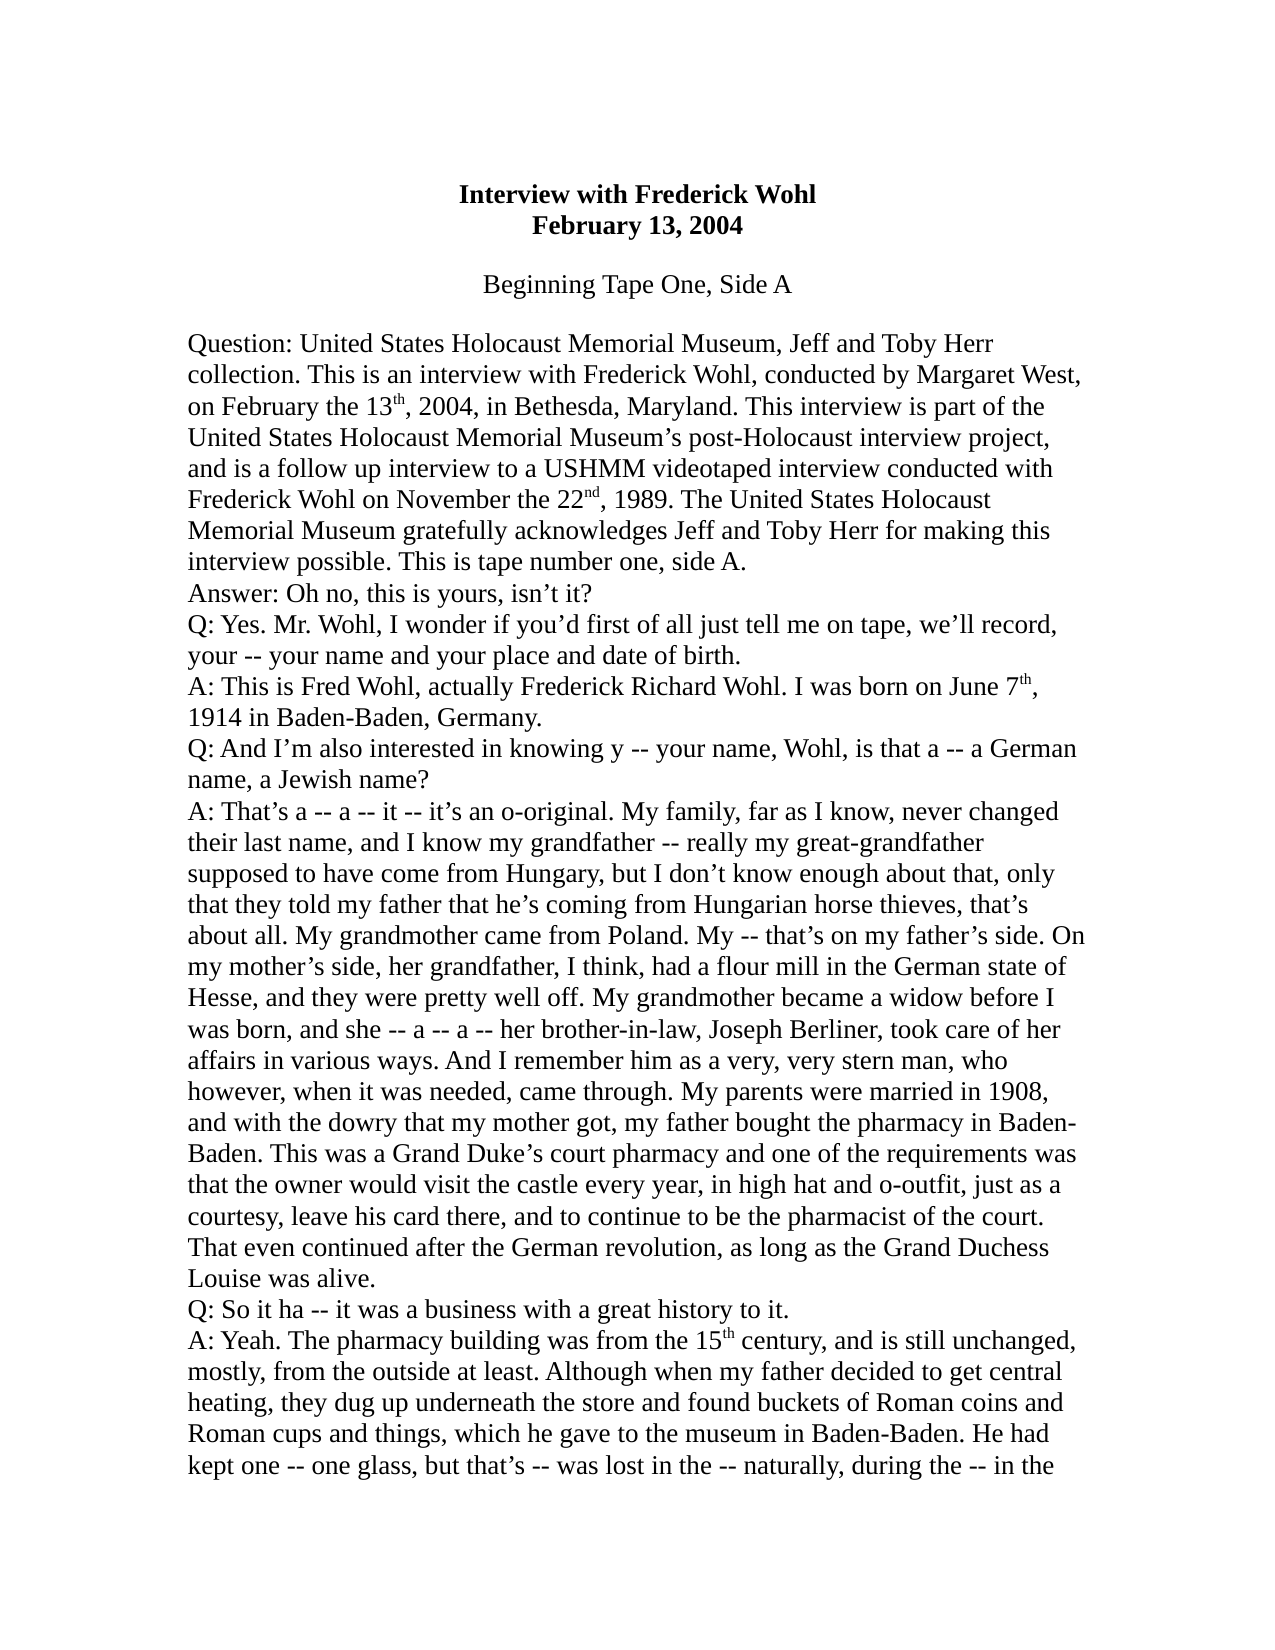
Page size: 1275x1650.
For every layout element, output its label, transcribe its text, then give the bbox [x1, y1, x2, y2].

text Interview with Frederick Wohl [187, 179, 1087, 210]
text A: That’s a -- a -- it -- it’s an o-original. My family, far as I know, never changed their last name, and I know my grandfather -- really my great-grandfather supposed to have come from Hungary, but I don’t know enough about that, only that they told my father that he’s coming from Hungarian horse thieves, that’s about all. My grandmother came from Poland. My -- that’s on my father’s side. On my mother’s side, her grandfather, I think, had a flour mill in the German state of Hesse, and they were pretty well off. My grandmother became a widow before I was born, and she -- a -- a -- her brother-in-law, Joseph Berliner, took care of her affairs in various ways. And I remember him as a very, very stern man, who however, when it was needed, came through. My parents were married in 1908, and with the dowry that my mother got, my father bought the pharmacy in Baden-Baden. This was a Grand Duke’s court pharmacy and one of the requirements was that the owner would visit the castle every year, in high hat and o-outfit, just as a courtesy, leave his card there, and to continue to be the pharmacist of the court. That even continued after the German revolution, as long as the Grand Duchess Louise was alive. [187, 797, 1087, 1295]
text February 13, 2004 [187, 210, 1087, 241]
text A: This is Fred Wohl, actually Frederick Richard Wohl. I was born on June 7th, 1914 in Baden-Baden, Germany. [187, 672, 1087, 734]
text Q: And I’m also interested in knowing y -- your name, Wohl, is that a -- a German name, a Jewish name? [187, 734, 1087, 797]
text Answer: Oh no, this is yours, isn’t it? [187, 579, 1087, 610]
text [187, 1326, 1087, 1451]
text Q: So it ha -- it was a business with a great history to it. [187, 1295, 1087, 1326]
text Question: United States Holocaust Memorial Museum, Jeff and Toby Herr collection. This is an interview with Frederick Wohl, conducted by Margaret West, on February the 13th, 2004, in Bethesda, Maryland. This interview is part of the United States Holocaust Memorial Museum’s post-Holocaust interview project, and is a follow up interview to a USHMM videotaped interview conducted with Frederick Wohl on November the 22nd, 1989. The United States Holocaust Memorial Museum gratefully acknowledges Jeff and Toby Herr for making this interview possible. This is tape number one, side A. [187, 330, 1087, 579]
text Q: Yes. Mr. Wohl, I wonder if you’d first of all just tell me on tape, we’ll record, your -- your name and your place and date of birth. [187, 610, 1087, 672]
text Beginning Tape One, Side A [187, 270, 1087, 301]
